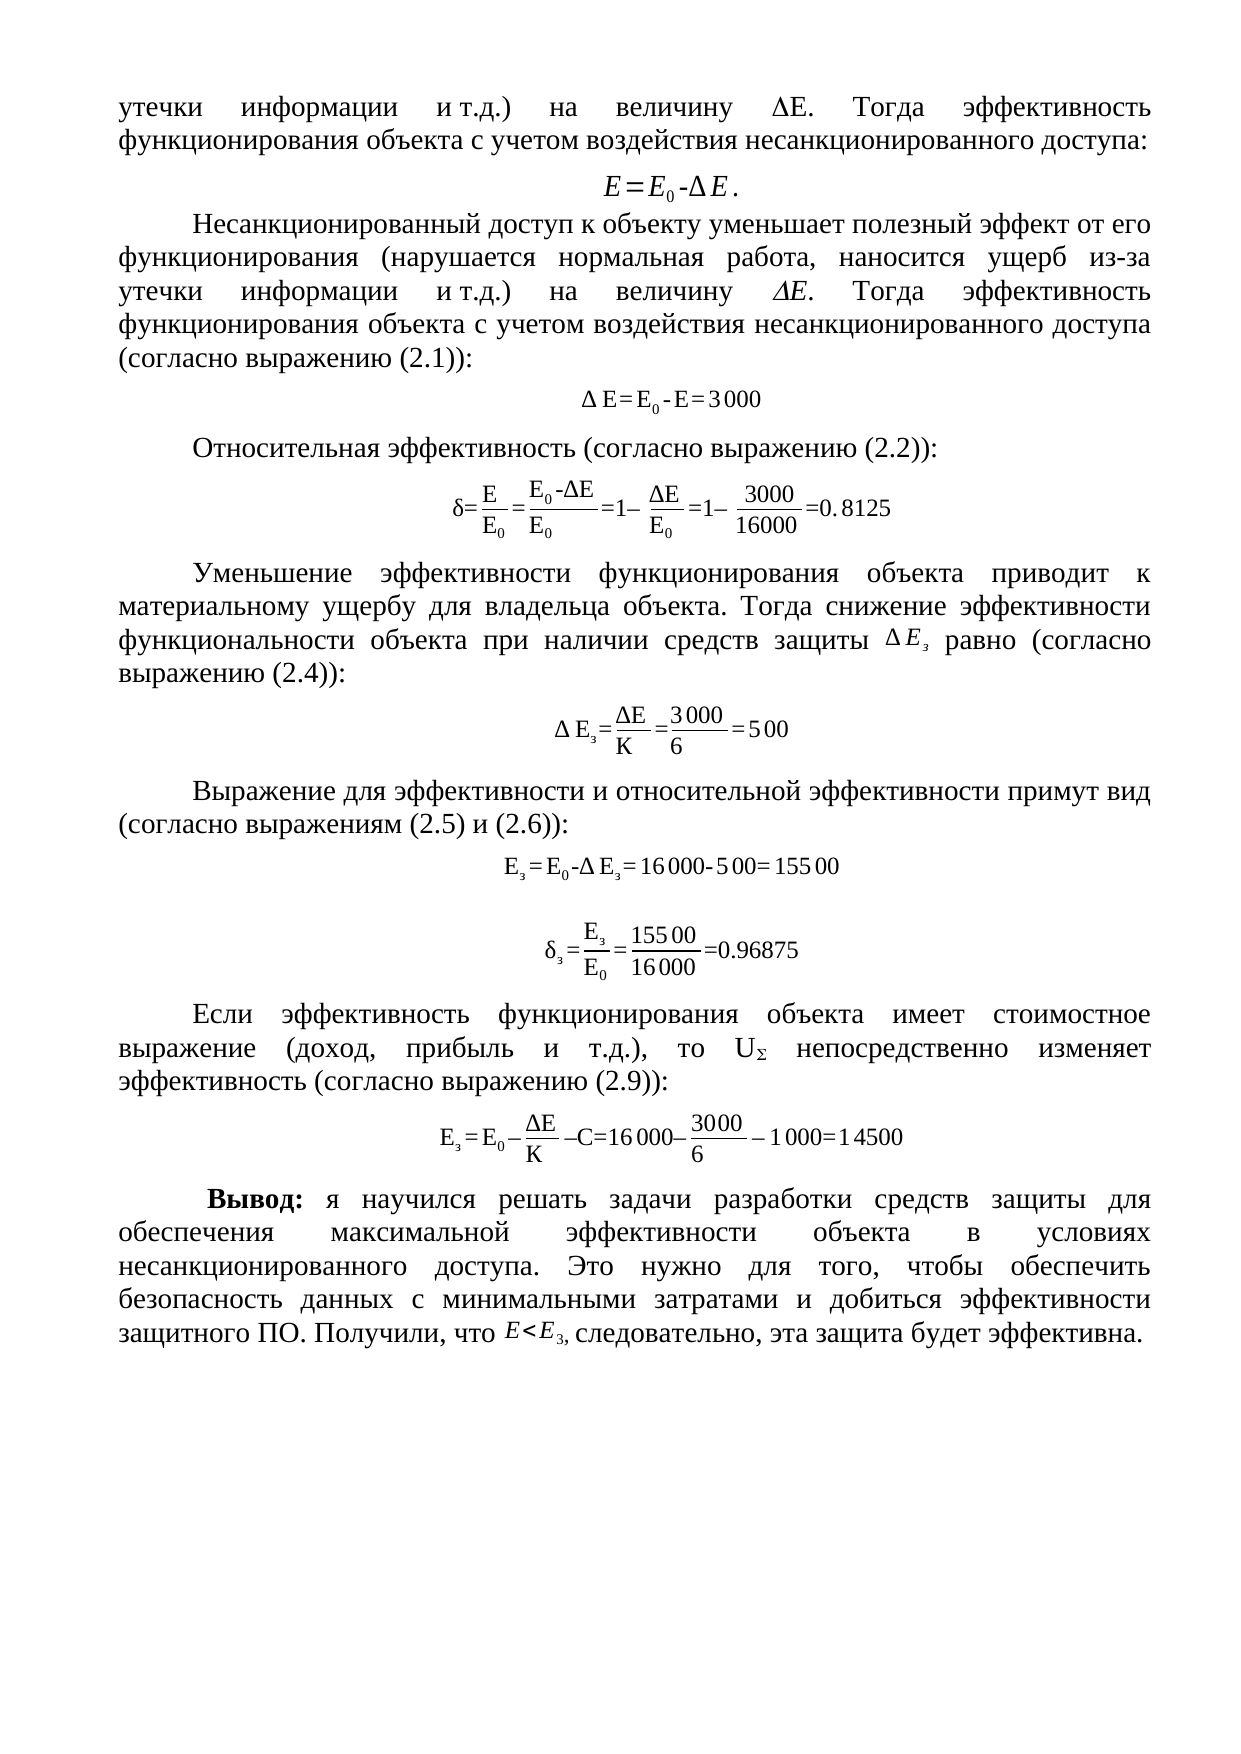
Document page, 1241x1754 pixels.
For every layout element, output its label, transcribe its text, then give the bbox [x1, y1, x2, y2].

text Несанкционированный доступ к объекту уменьшает полезный эффект от его функционирования (нарушается нормальная работа, наносится ущерб из-за утечки информации и т.д.) на величину Е. Тогда эффективность функционирования объекта с учетом воздействия несанкционированного доступа (согласно выражению (2.1)): [118, 206, 1152, 374]
text Уменьшение эффективности функционирования объекта приводит к материальному ущербу для владельца объекта. Тогда снижение эффективности функциональности объекта при наличии средств защиты равно (согласно выражению (2.4)): [118, 555, 1152, 689]
text Вывод: я научился решать задачи разработки средств защиты для обеспечения максимальной эффективности объекта в условиях несанкционированного доступа. Это нужно для того, чтобы обеспечить безопасность данных с минимальными затратами и добиться эффективности защитного ПО. Получили, что , следовательно, эта защита будет эффективна. [118, 1181, 1152, 1349]
text Относительная эффективность (согласно выражению (2.2)): [118, 430, 1152, 463]
text Выражение для эффективности и относительной эффективности примут вид (согласно выражениям (2.5) и (2.6)): [118, 773, 1152, 840]
text Если эффективность функционирования объекта имеет стоимостное выражение (доход, прибыль и т.д.), то U непосредственно изменяет эффективность (согласно выражению (2.9)): [118, 996, 1152, 1097]
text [118, 89, 1152, 156]
